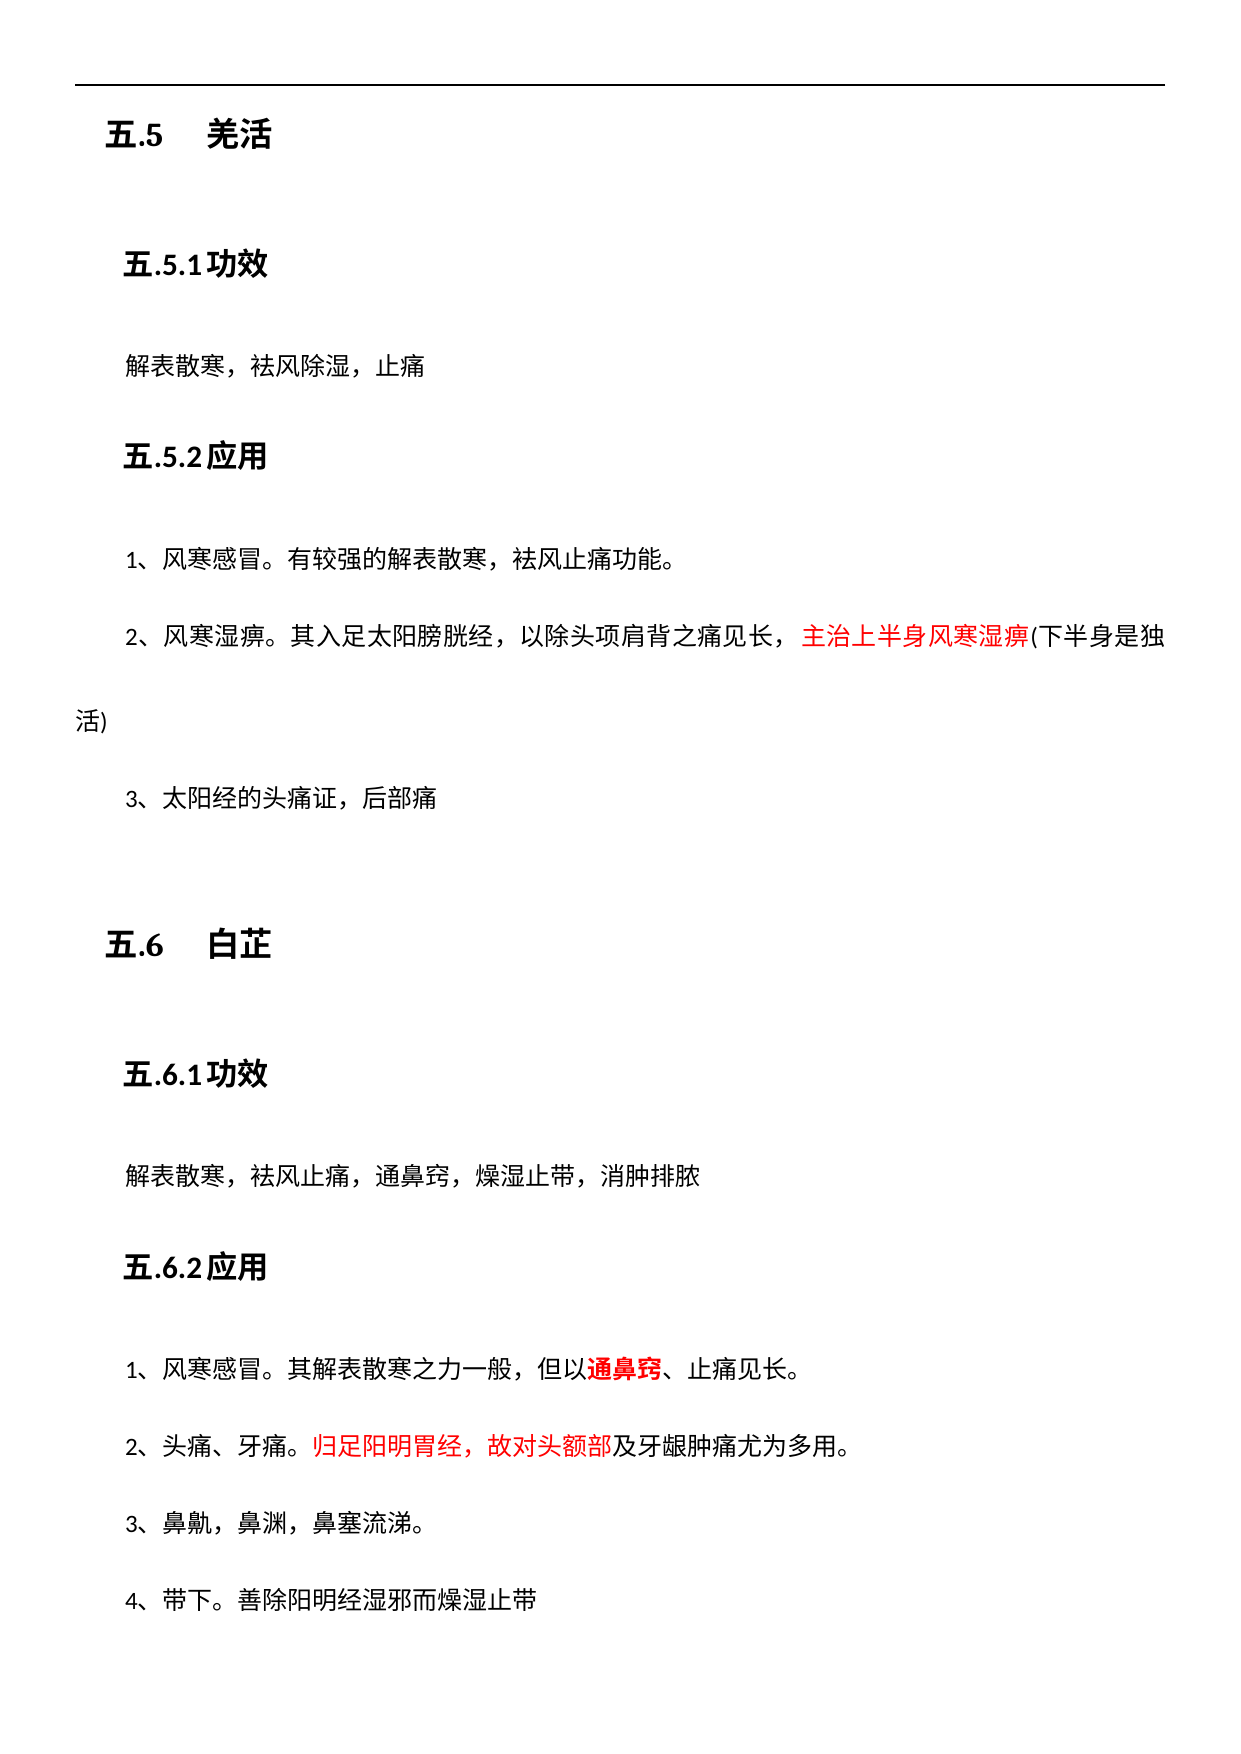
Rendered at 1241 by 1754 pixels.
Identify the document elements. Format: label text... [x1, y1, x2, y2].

subtitle 功效 [122, 1038, 1165, 1106]
text 2、头痛、牙痛。归足阳明胃经，故对头额部及牙龈肿痛尤为多用。 [75, 1410, 1165, 1478]
text 2、风寒湿痹。其入足太阳膀胱经，以除头项肩背之痛见长，主治上半身风寒湿痹(下半身是独活) [75, 600, 1165, 753]
subtitle 羌活 [104, 98, 1165, 166]
text 3、鼻鼽，鼻渊，鼻塞流涕。 [75, 1487, 1165, 1555]
text 3、太阳经的头痛证，后部痛 [75, 762, 1165, 830]
text 4、带下。善除阳明经湿邪而燥湿止带 [75, 1564, 1165, 1632]
subtitle 功效 [122, 228, 1165, 296]
subtitle 白芷 [104, 908, 1165, 976]
subtitle 应用 [122, 420, 1165, 488]
text 1、风寒感冒。其解表散寒之力一般，但以通鼻窍、止痛见长。 [75, 1333, 1165, 1401]
text 解表散寒，袪风除湿，止痛 [75, 331, 1165, 399]
text 解表散寒，袪风止痛，通鼻窍，燥湿止带，消肿排脓 [75, 1141, 1165, 1209]
text 1、风寒感冒。有较强的解表散寒，袪风止痛功能。 [75, 523, 1165, 591]
subtitle 应用 [122, 1230, 1165, 1298]
